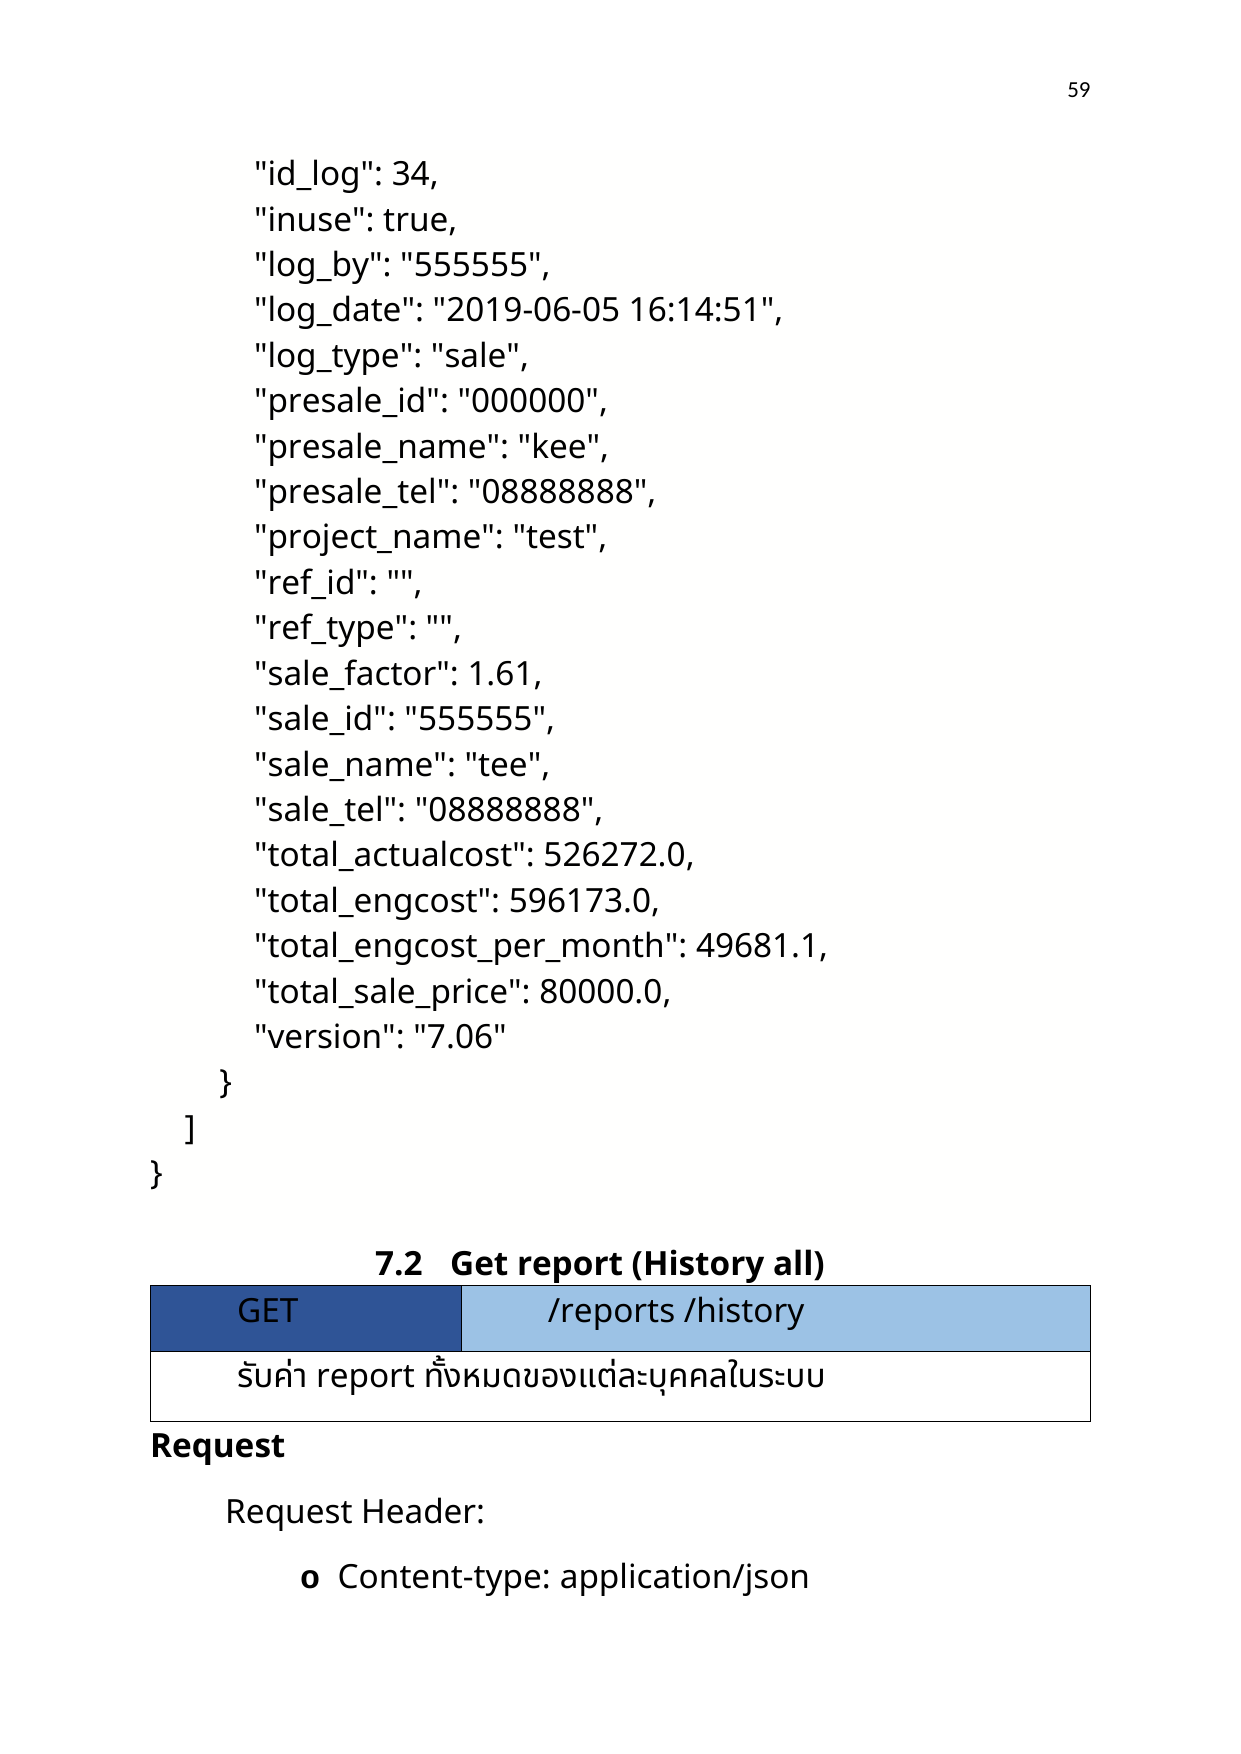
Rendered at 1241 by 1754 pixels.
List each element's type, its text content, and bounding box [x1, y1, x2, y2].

text Request [150, 1422, 1090, 1467]
text "id_log": 34, [150, 150, 1090, 195]
table_header /reports /history [462, 1286, 1090, 1351]
text "total_actualcost": 526272.0, [150, 831, 1090, 877]
text "version": "7.06" [150, 1013, 1090, 1058]
table_header GET [151, 1286, 461, 1351]
text } [150, 1058, 1090, 1104]
text Request Header: [150, 1488, 1090, 1533]
text "total_engcost_per_month": 49681.1, [150, 922, 1090, 967]
text } [150, 1149, 1090, 1194]
text "inuse": true, [150, 195, 1090, 241]
text "presale_name": "kee", [150, 422, 1090, 468]
text "log_by": "555555", [150, 241, 1090, 286]
text "sale_factor": 1.61, [150, 649, 1090, 695]
text "sale_tel": "08888888", [150, 786, 1090, 831]
text "presale_tel": "08888888", [150, 468, 1090, 513]
text "project_name": "test", [150, 513, 1090, 559]
text "total_sale_price": 80000.0, [150, 967, 1090, 1013]
list Content-type: application/json [300, 1553, 1090, 1599]
text "presale_id": "000000", [150, 377, 1090, 422]
text "log_type": "sale", [150, 332, 1090, 377]
text "ref_type": "", [150, 604, 1090, 649]
text ] [150, 1104, 1090, 1149]
list Get report (History all) [375, 1240, 1090, 1285]
table_cell รับค่า report ทั้งหมดของแต่ละบุคคลในระบบ [151, 1352, 1090, 1421]
text "ref_id": "", [150, 559, 1090, 604]
text "log_date": "2019-06-05 16:14:51", [150, 286, 1090, 332]
text "total_engcost": 596173.0, [150, 877, 1090, 922]
text "sale_id": "555555", [150, 695, 1090, 740]
text "sale_name": "tee", [150, 740, 1090, 786]
